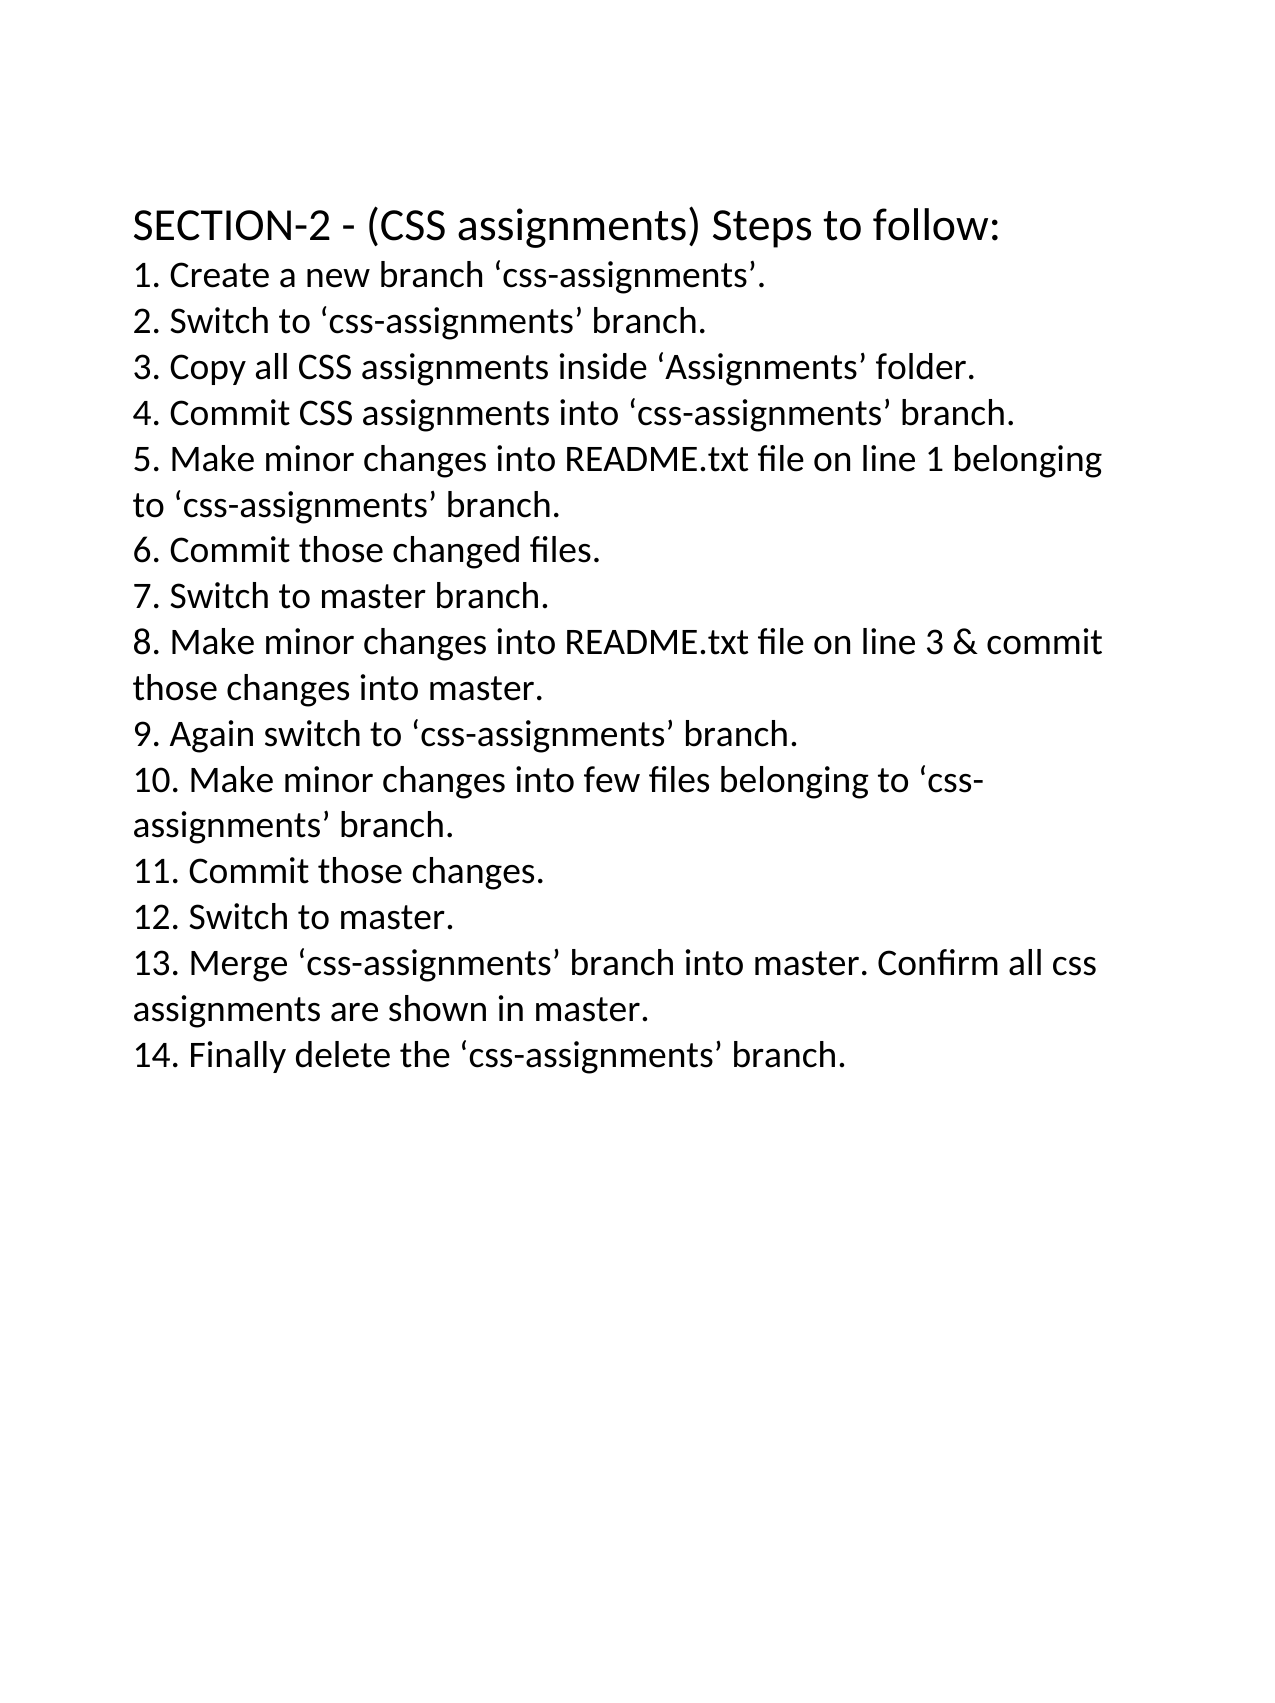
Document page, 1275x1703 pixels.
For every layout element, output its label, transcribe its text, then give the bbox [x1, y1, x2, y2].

text 6. Commit those changed files. [132, 526, 1129, 572]
text 9. Again switch to ‘css-assignments’ branch. [132, 710, 1129, 756]
text 4. Commit CSS assignments into ‘css-assignments’ branch. [132, 389, 1129, 435]
text 7. Switch to master branch. [132, 572, 1129, 618]
text 12. Switch to master. [132, 893, 1129, 939]
text 2. Switch to ‘css-assignments’ branch. [132, 297, 1129, 343]
text 1. Create a new branch ‘css-assignments’. [132, 251, 1129, 297]
text SECTION-2 - (CSS assignments) Steps to follow: [132, 196, 1129, 251]
text 13. Merge ‘css-assignments’ branch into master. Confirm all css assignments are shown in master. [132, 939, 1129, 1031]
text 3. Copy all CSS assignments inside ‘Assignments’ folder. [132, 343, 1129, 389]
text 11. Commit those changes. [132, 847, 1129, 893]
text 14. Finally delete the ‘css-assignments’ branch. [132, 1031, 1129, 1076]
text 8. Make minor changes into README.txt file on line 3 & commit those changes into master. [132, 618, 1129, 710]
text 10. Make minor changes into few files belonging to ‘css-assignments’ branch. [132, 756, 1129, 847]
text 5. Make minor changes into README.txt file on line 1 belonging to ‘css-assignments’ branch. [132, 435, 1129, 526]
